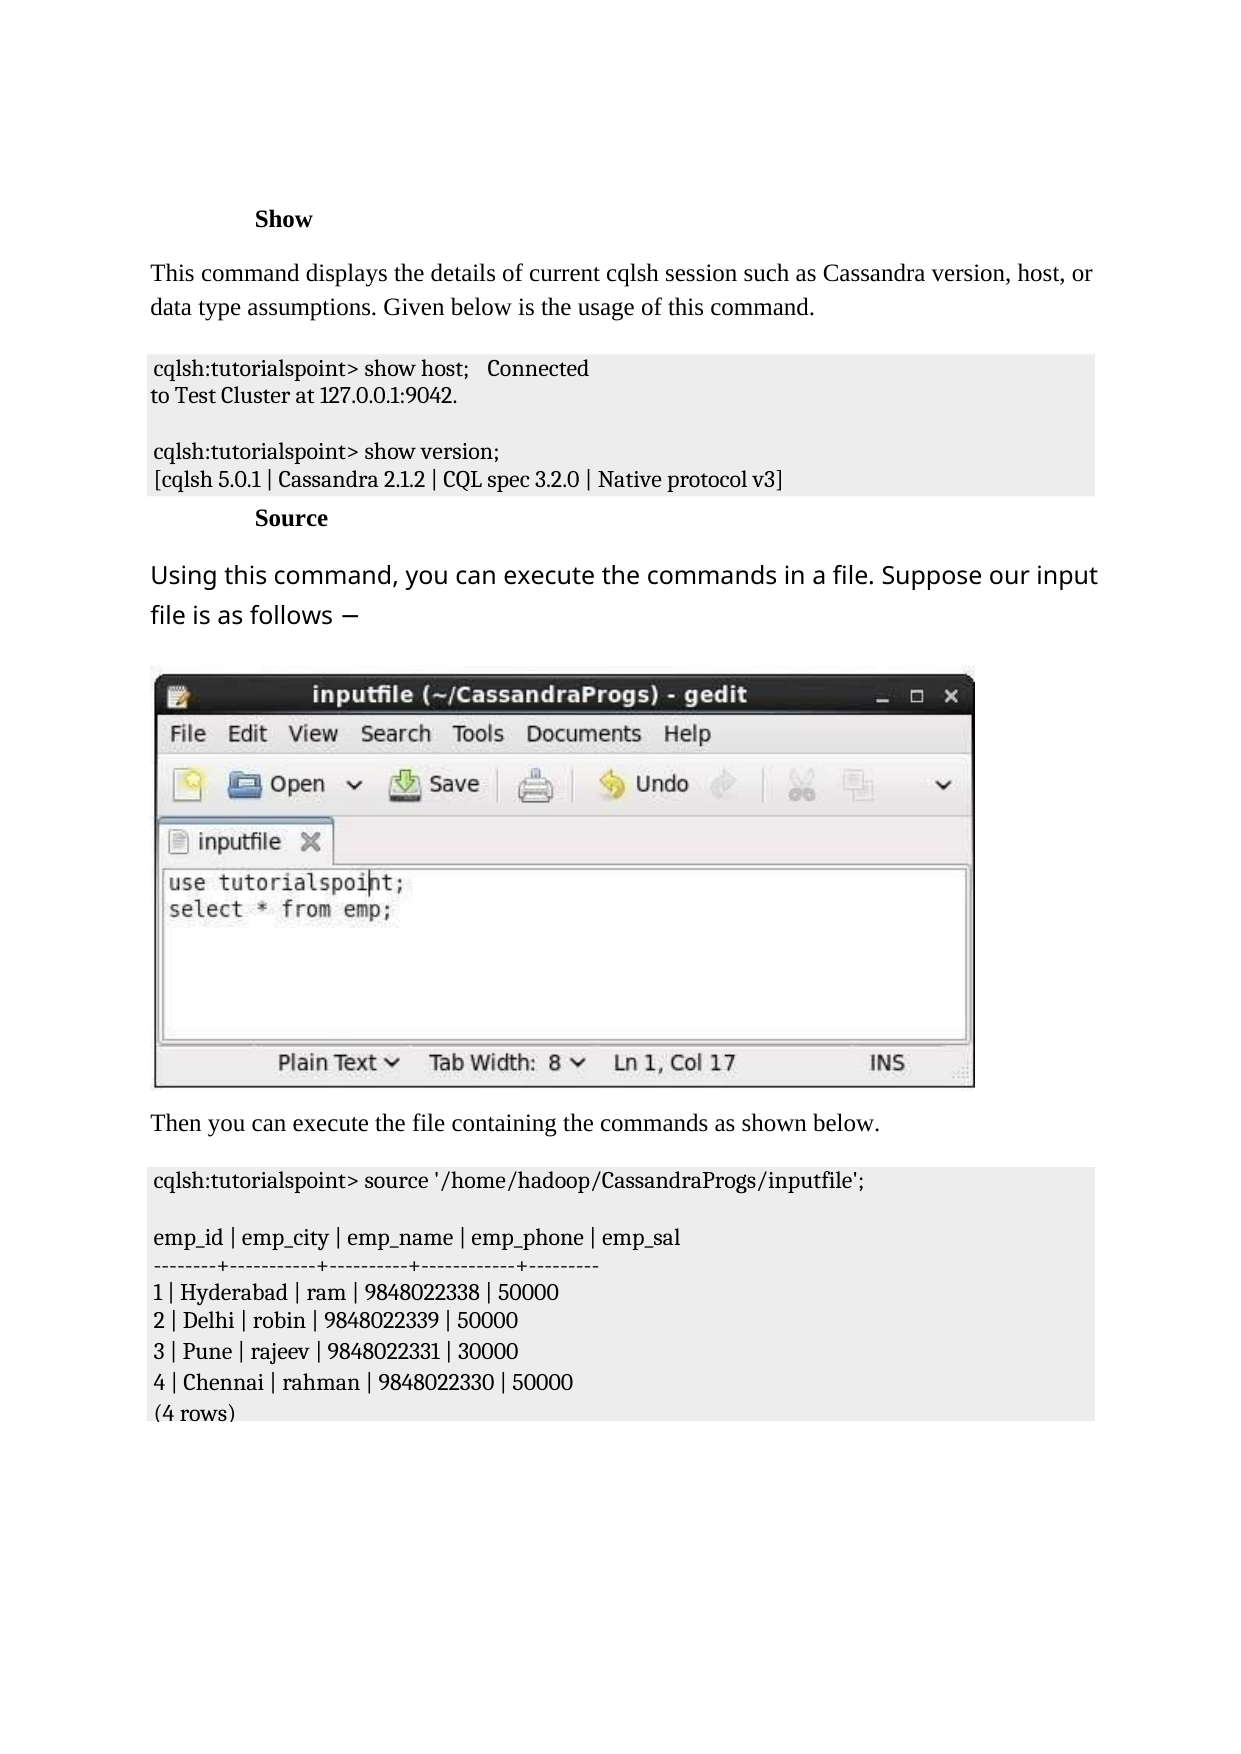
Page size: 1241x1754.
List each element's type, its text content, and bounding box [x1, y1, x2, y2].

text Using this command, you can execute the commands in a file. Suppose our input file is as follows − [150, 558, 1107, 631]
text Then you can execute the file containing the commands as shown below. [150, 1108, 1232, 1137]
text This command displays the details of current cqlsh session such as Cassandra version, host, or data type assumptions. Given below is the usage of this command. [150, 258, 1100, 320]
subtitle Source [150, 503, 1232, 532]
subtitle Show [150, 204, 1232, 232]
picture [150, 665, 975, 1091]
